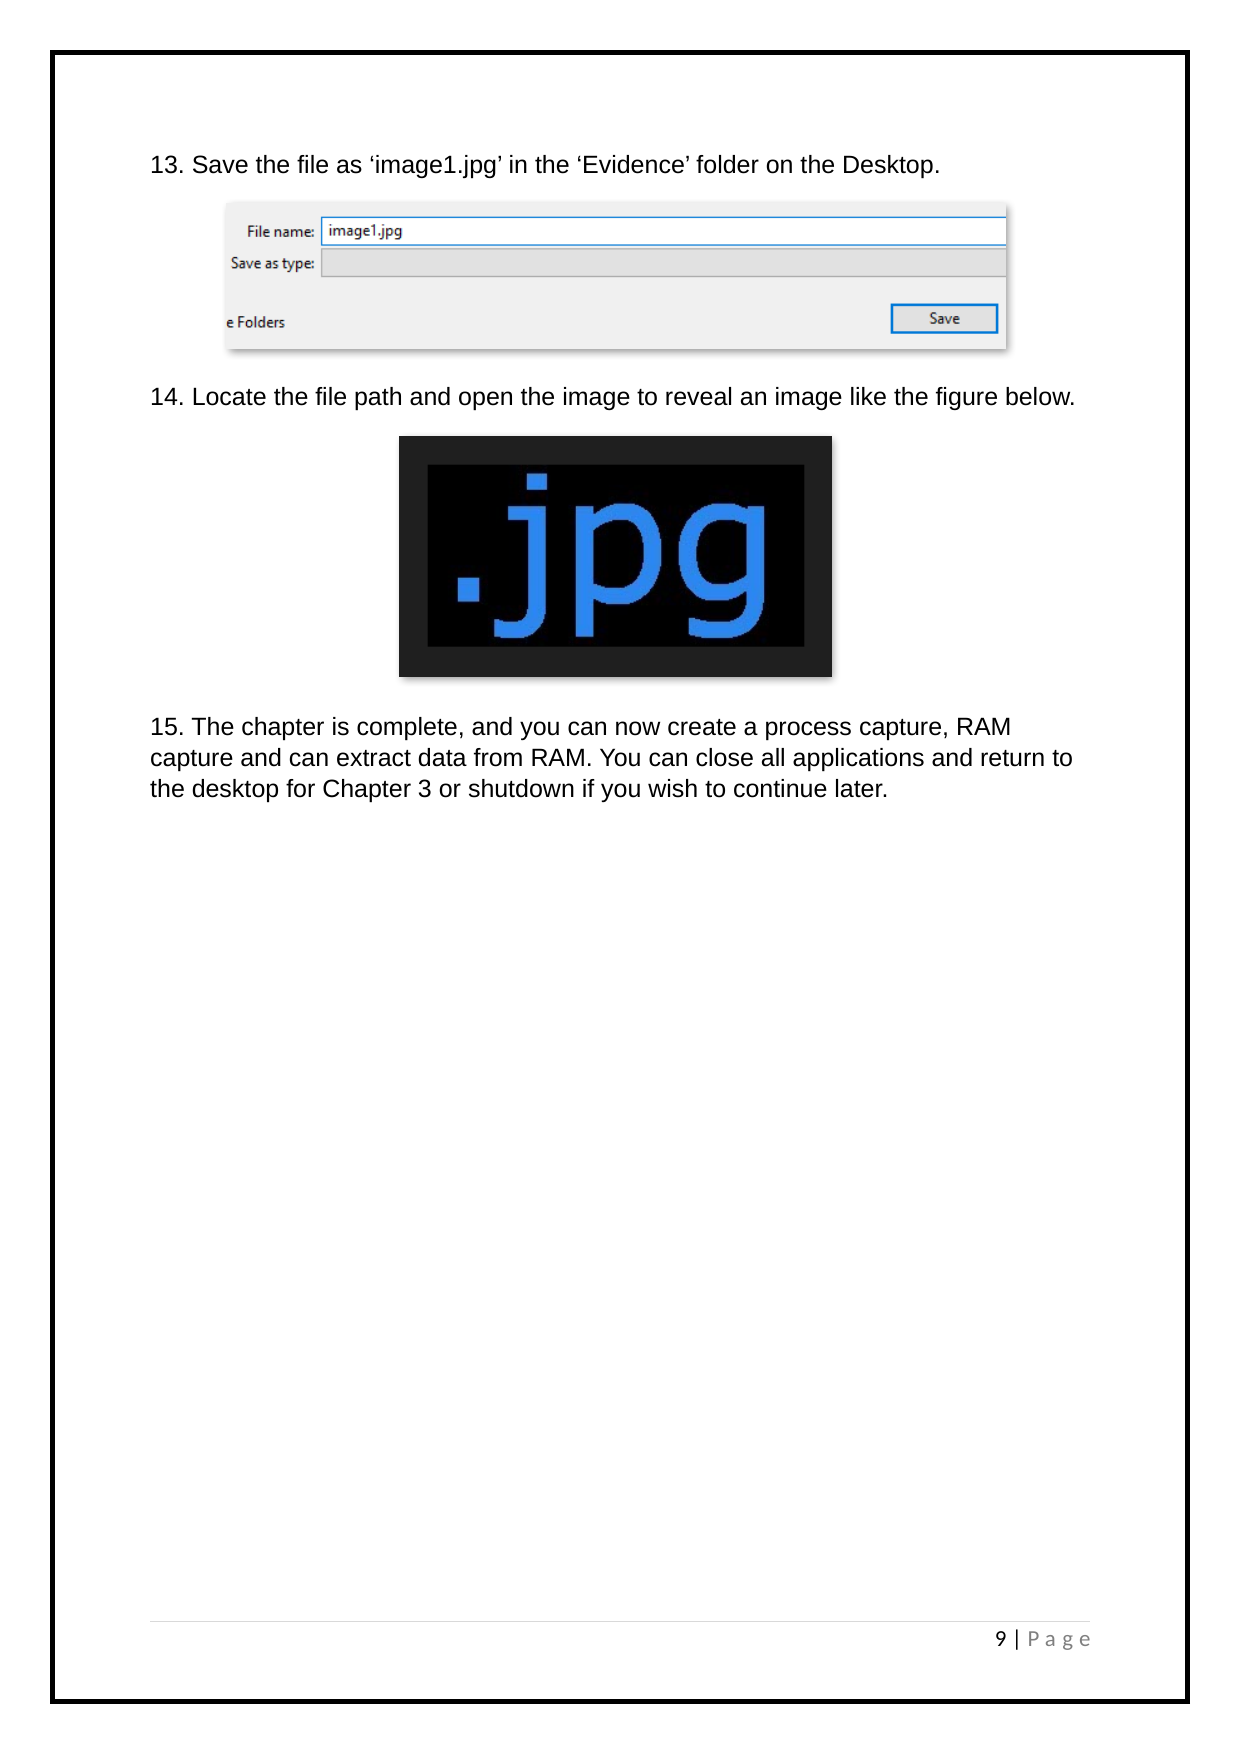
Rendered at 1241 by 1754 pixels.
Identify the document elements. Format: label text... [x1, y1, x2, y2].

text 13. Save the file as ‘image1.jpg’ in the ‘Evidence’ folder on the Desktop. [150, 150, 1090, 179]
text 15. The chapter is complete, and you can now create a process capture, RAM capture and can extract data from RAM. You can close all applications and return to the desktop for Chapter 3 or shutdown if you wish to continue later. [150, 711, 1090, 802]
text 14. Locate the file path and open the image to reveal an image like the figure below. [150, 382, 1090, 411]
picture [226, 203, 1006, 349]
picture [399, 436, 832, 677]
